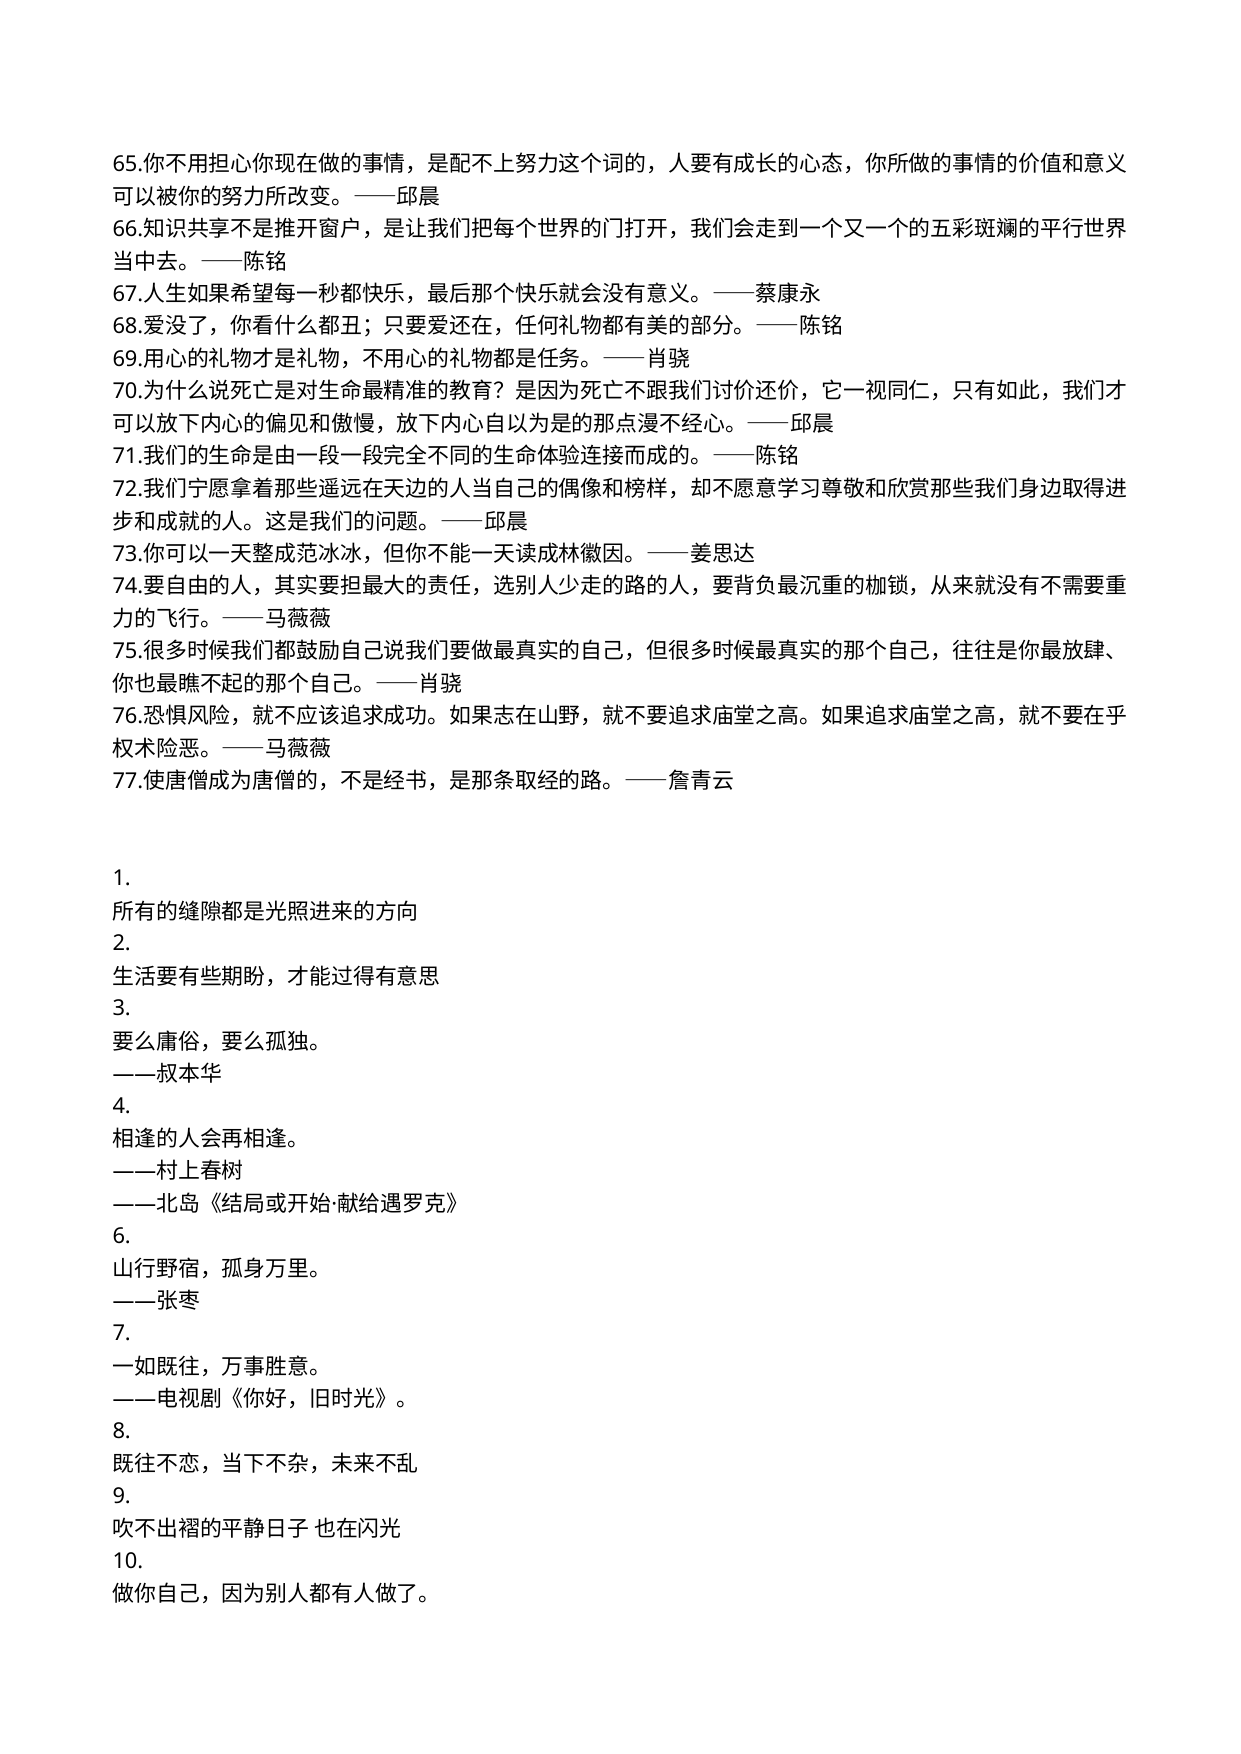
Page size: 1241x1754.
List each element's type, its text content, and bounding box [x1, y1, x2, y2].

text 要么庸俗，要么孤独。 [112, 1023, 1128, 1056]
text 4. [112, 1088, 1128, 1121]
text 相逢的人会再相逢。 [112, 1121, 1128, 1153]
text 既往不恋，当下不杂，未来不乱 [112, 1446, 1128, 1478]
text 68.爱没了，你看什么都丑；只要爱还在，任何礼物都有美的部分。——陈铭 [112, 308, 1128, 341]
text 70.为什么说死亡是对生命最精准的教育？是因为死亡不跟我们讨价还价，它一视同仁，只有如此，我们才可以放下内心的偏见和傲慢，放下内心自以为是的那点漫不经心。——邱晨 [112, 373, 1128, 438]
text 3. [112, 991, 1128, 1023]
text 一如既往，万事胜意。 [112, 1348, 1128, 1381]
text 65.你不用担心你现在做的事情，是配不上努力这个词的，人要有成长的心态，你所做的事情的价值和意义可以被你的努力所改变。——邱晨 [112, 146, 1128, 211]
text 66.知识共享不是推开窗户，是让我们把每个世界的门打开，我们会走到一个又一个的五彩斑斓的平行世界当中去。——陈铭 [112, 211, 1128, 276]
text 10. [112, 1543, 1128, 1576]
text ——叔本华 [112, 1056, 1128, 1088]
text 7. [112, 1316, 1128, 1348]
text 67.人生如果希望每一秒都快乐，最后那个快乐就会没有意义。——蔡康永 [112, 276, 1128, 308]
text 76.恐惧风险，就不应该追求成功。如果志在山野，就不要追求庙堂之高。如果追求庙堂之高，就不要在乎权术险恶。——马薇薇 [112, 698, 1128, 763]
text 73.你可以一天整成范冰冰，但你不能一天读成林徽因。——姜思达 [112, 536, 1128, 568]
text 71.我们的生命是由一段一段完全不同的生命体验连接而成的。——陈铭 [112, 438, 1128, 471]
text 69.用心的礼物才是礼物，不用心的礼物都是任务。——肖骁 [112, 341, 1128, 373]
text 2. [112, 926, 1128, 958]
text 山行野宿，孤身万里。 [112, 1251, 1128, 1283]
text 77.使唐僧成为唐僧的，不是经书，是那条取经的路。——詹青云 [112, 763, 1128, 796]
text 1. [112, 861, 1128, 893]
text 吹不出褶的平静日子 也在闪光 [112, 1511, 1128, 1543]
text 74.要自由的人，其实要担最大的责任，选别人少走的路的人，要背负最沉重的枷锁，从来就没有不需要重力的飞行。——马薇薇 [112, 568, 1128, 633]
text 生活要有些期盼，才能过得有意思 [112, 958, 1128, 991]
text ——张枣 [112, 1283, 1128, 1316]
text 72.我们宁愿拿着那些遥远在天边的人当自己的偶像和榜样，却不愿意学习尊敬和欣赏那些我们身边取得进步和成就的人。这是我们的问题。——邱晨 [112, 471, 1128, 536]
text 所有的缝隙都是光照进来的方向 [112, 893, 1128, 926]
text 6. [112, 1218, 1128, 1251]
text ——村上春树 [112, 1153, 1128, 1186]
text 8. [112, 1413, 1128, 1446]
text 9. [112, 1478, 1128, 1511]
text ——电视剧《你好，旧时光》。 [112, 1381, 1128, 1413]
text 75.很多时候我们都鼓励自己说我们要做最真实的自己，但很多时候最真实的那个自己，往往是你最放肆、你也最瞧不起的那个自己。——肖骁 [112, 633, 1128, 698]
text 做你自己，因为别人都有人做了。 [112, 1576, 1128, 1608]
text ——北岛《结局或开始·献给遇罗克》 [112, 1186, 1128, 1218]
